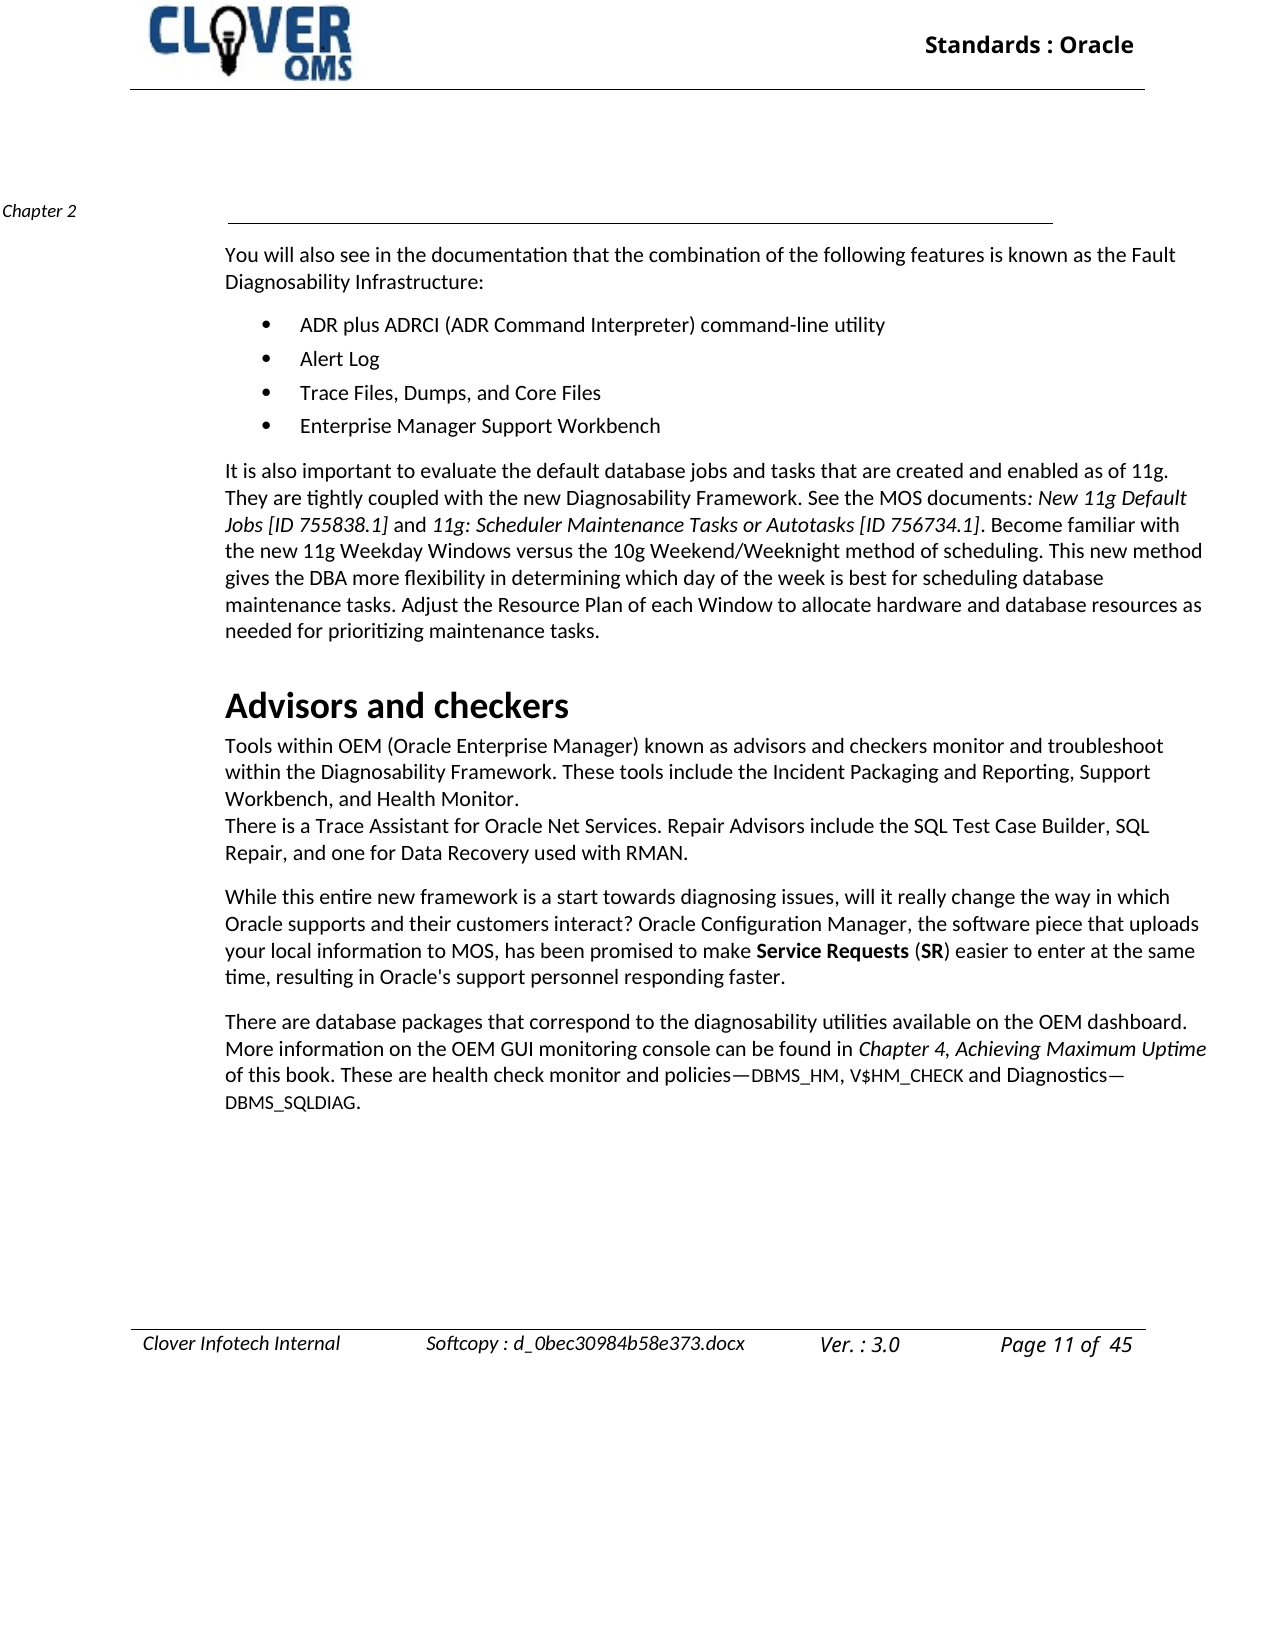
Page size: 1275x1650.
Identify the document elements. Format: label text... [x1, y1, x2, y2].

text Chapter 2 [2, 199, 1213, 222]
text Tools within OEM (Oracle Enterprise Manager) known as advisors and checkers monitor and troubleshoot within the Diagnosability Framework. These tools include the Incident Packaging and Reporting, Support Workbench, and Health Monitor. [225, 732, 1213, 812]
subtitle Advisors and checkers [225, 682, 1213, 728]
text You will also see in the documentation that the combination of the following features is known as the Fault Diagnosability Infrastructure: [225, 242, 1213, 295]
text It is also important to evaluate the default database jobs and tasks that are created and enabled as of 11g. They are tightly coupled with the new Diagnosability Framework. See the MOS documents: New 11g Default Jobs [ID 755838.1] and 11g: Scheduler Maintenance Tasks or Autotasks [ID 756734.1]. Become familiar with the new 11g Weekday Windows versus the 10g Weekend/Weeknight method of scheduling. This new method gives the DBA more flexibility in determining which day of the week is best for scheduling database maintenance tasks. Adjust the Resource Plan of each Window to allocate hardware and database resources as needed for prioritizing maintenance tasks. [225, 457, 1213, 644]
text There is a Trace Assistant for Oracle Net Services. Repair Advisors include the SQL Test Case Builder, SQL Repair, and one for Data Recovery used with RMAN. [225, 812, 1213, 865]
text While this entire new framework is a start towards diagnosing issues, will it really change the way in which Oracle supports and their customers interact? Oracle Configuration Manager, the software piece that uploads your local information to MOS, has been promised to make Service Requests (SR) easier to enter at the same time, resulting in Oracle's support personnel responding faster. [225, 883, 1213, 990]
picture [141, 0, 367, 89]
text There are database packages that correspond to the diagnosability utilities available on the OEM dashboard. More information on the OEM GUI monitoring console can be found in Chapter 4, Achieving Maximum Uptime of this book. These are health check monitor and policies—DBMS_HM, V$HM_CHECK and Diagnostics—DBMS_SQLDIAG. [225, 1008, 1213, 1115]
list Alert Log [262, 345, 1213, 372]
list ADR plus ADRCI (ADR Command Interpreter) command-line utility [262, 311, 1213, 338]
list Enterprise Manager Support Workbench [262, 413, 1213, 439]
list Trace Files, Dumps, and Core Files [262, 379, 1213, 406]
